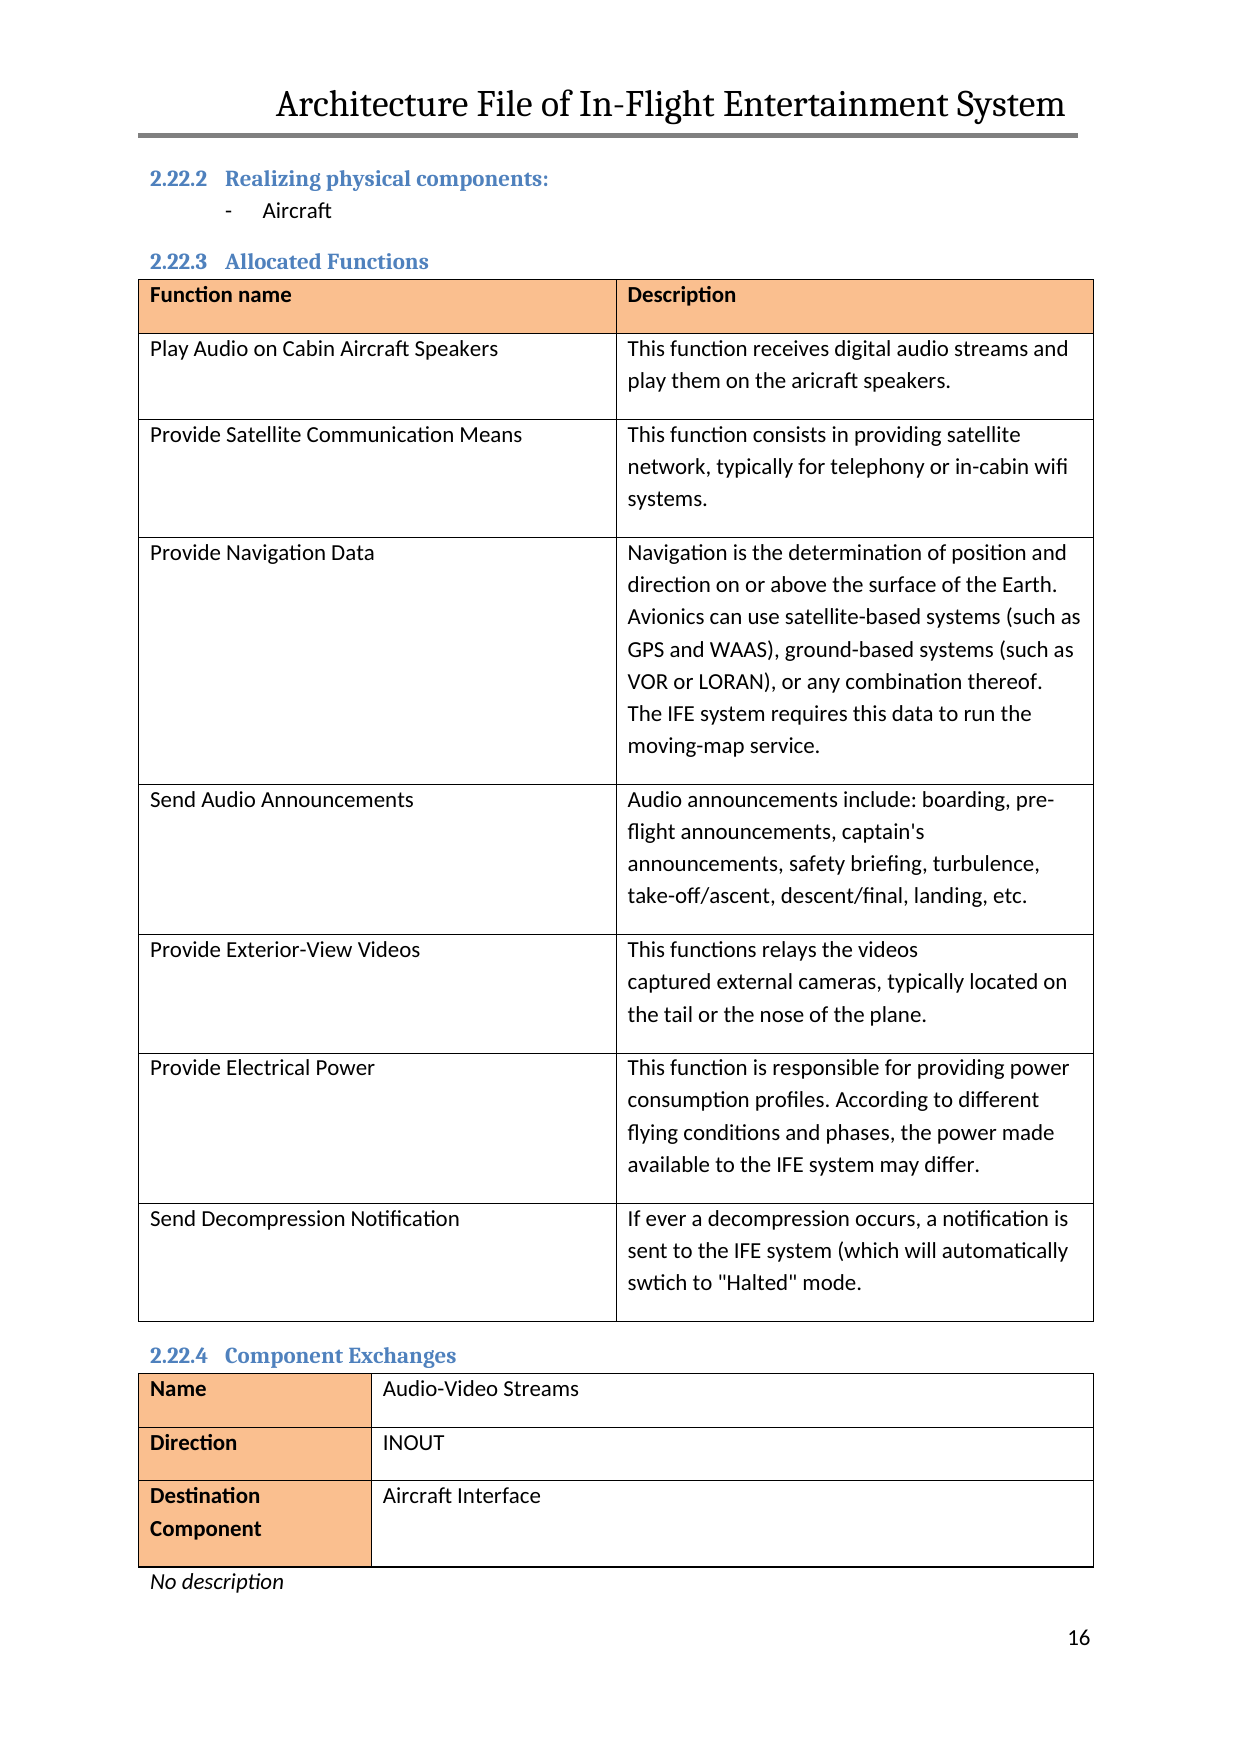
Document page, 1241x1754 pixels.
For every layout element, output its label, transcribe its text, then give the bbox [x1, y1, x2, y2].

table_cell INOUT [372, 1428, 1093, 1480]
table_header This function is responsible for providing power consumption profiles. According to different flying conditions and phases, the power made available to the IFE system may differ. [617, 1054, 1093, 1203]
table_cell Aircraft Interface [372, 1481, 1093, 1566]
table_header Audio announcements include: boarding, pre-flight announcements, captain's announcements, safety briefing, turbulence, take-off/ascent, descent/final, landing, etc. [617, 785, 1093, 934]
table_header Send Audio Announcements [139, 785, 616, 934]
table_header Provide Exterior-View Videos [139, 935, 616, 1052]
table_header Description [617, 280, 1093, 333]
subtitle Component Exchanges [150, 1343, 1090, 1369]
table_header Provide Satellite Communication Means [139, 420, 616, 537]
table_header Provide Navigation Data [139, 538, 616, 784]
subtitle Realizing physical components: [150, 166, 1090, 192]
table_header This function receives digital audio streams and play them on the aricraft speakers. [617, 334, 1093, 419]
table_header This function consists in providing satellite network, typically for telephony or in-cabin wifi systems. [617, 420, 1093, 537]
table_header Play Audio on Cabin Aircraft Speakers [139, 334, 616, 419]
table_header Audio-Video Streams [372, 1374, 1093, 1427]
list Aircraft [225, 196, 1090, 224]
table_header If ever a decompression occurs, a notification is sent to the IFE system (which will automatically swtich to "Halted" mode. [617, 1204, 1093, 1321]
table_cell Destination Component [139, 1481, 371, 1566]
table_header Name [139, 1374, 371, 1427]
table_header Send Decompression Notification [139, 1204, 616, 1321]
table_header This functions relays the videos captured external cameras, typically located on the tail or the nose of the plane. [617, 935, 1093, 1052]
text No description [150, 1568, 1090, 1595]
table_header Function name [139, 280, 616, 333]
table_header Provide Electrical Power [139, 1054, 616, 1203]
table_cell Direction [139, 1428, 371, 1480]
table_header Navigation is the determination of position and direction on or above the surface of the Earth. Avionics can use satellite-based systems (such as GPS and WAAS), ground-based systems (such as VOR or LORAN), or any combination thereof. The IFE system requires this data to run the moving-map service. [617, 538, 1093, 784]
subtitle Allocated Functions [150, 249, 1090, 275]
